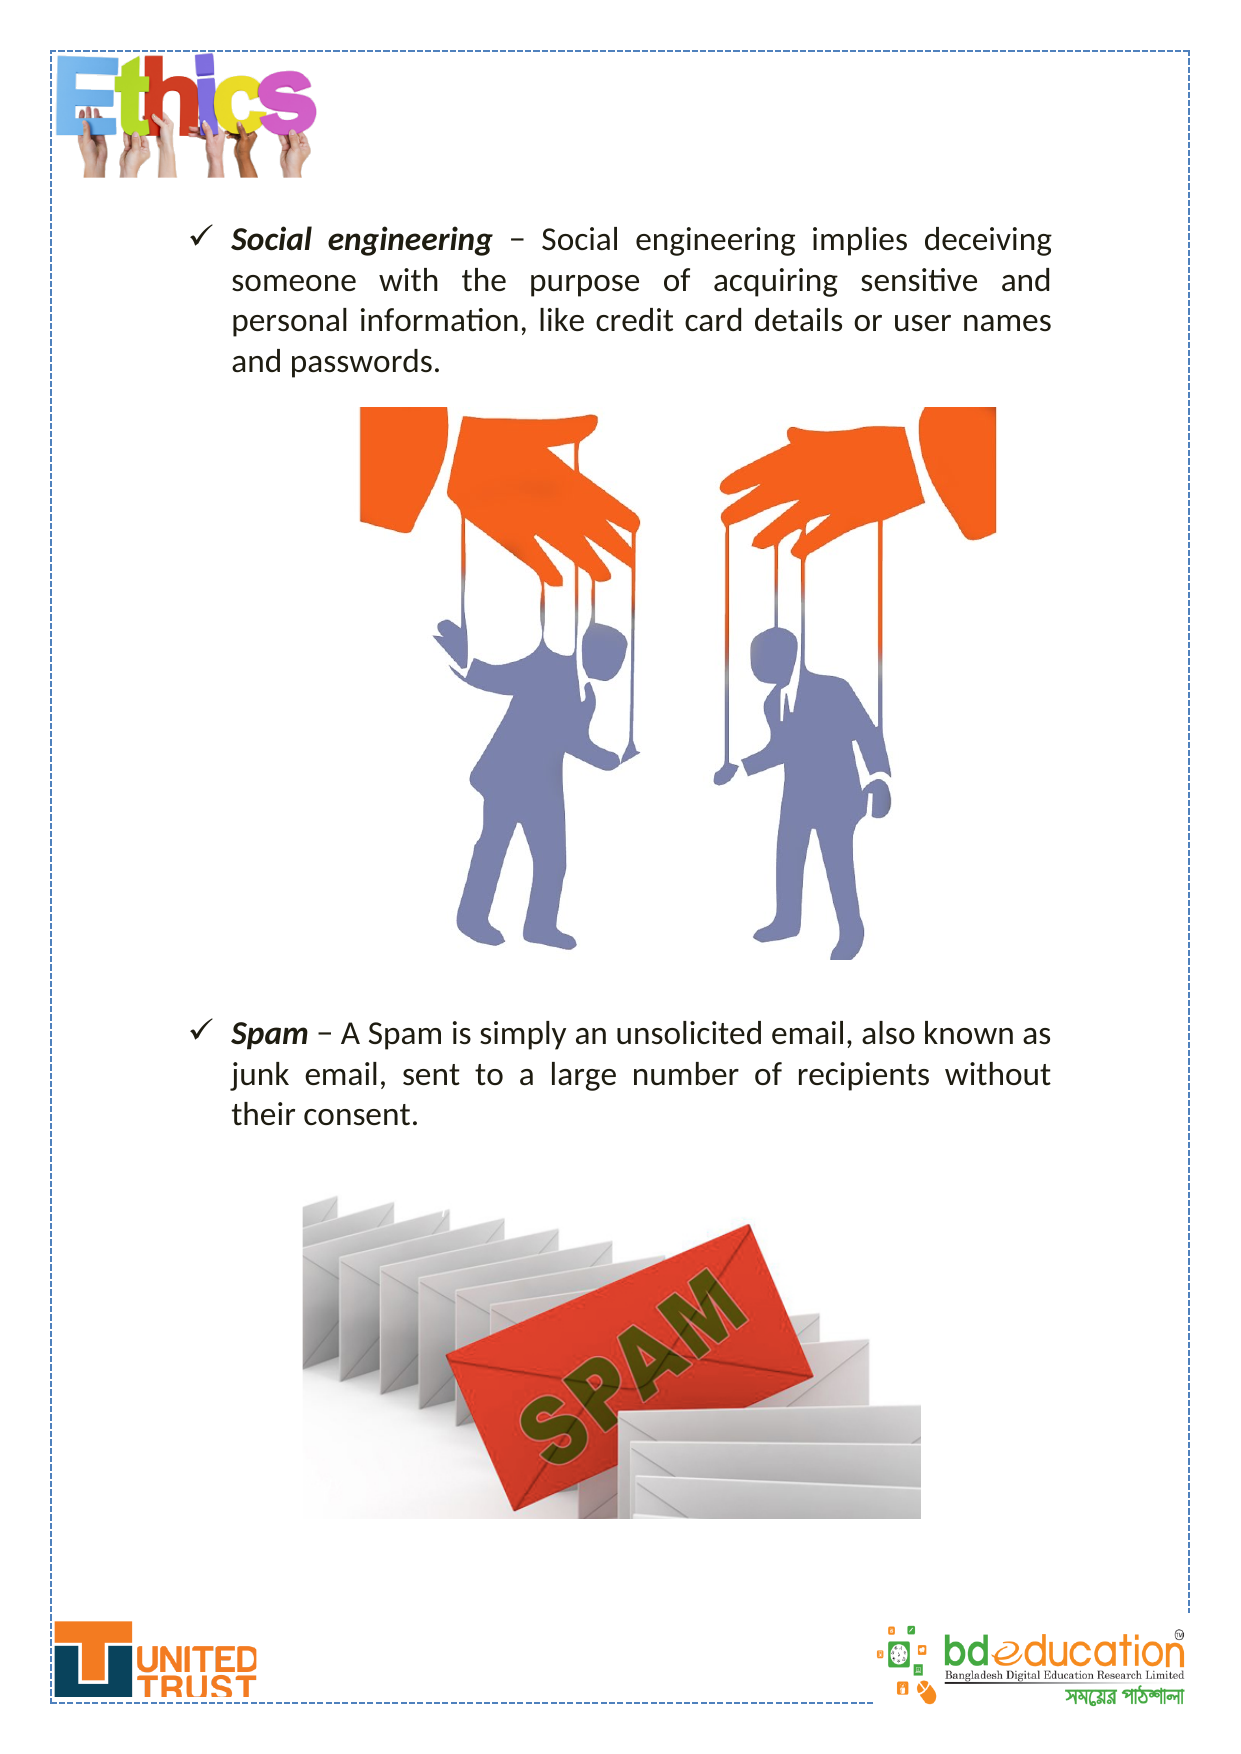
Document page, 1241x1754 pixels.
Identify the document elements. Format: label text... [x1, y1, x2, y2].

picture [53, 1621, 256, 1697]
subtitle Spam − A Spam is simply an unsolicited email, also known as junk email, sent to a large number of recipients without their consent. [187, 1012, 1053, 1134]
subtitle Social engineering − Social engineering implies deceiving someone with the purpose of acquiring sensitive and personal information, like credit card details or user names and passwords. [187, 218, 1053, 381]
picture [48, 51, 321, 177]
picture [302, 1174, 921, 1519]
picture [187, 407, 1169, 960]
picture [873, 1613, 1193, 1707]
